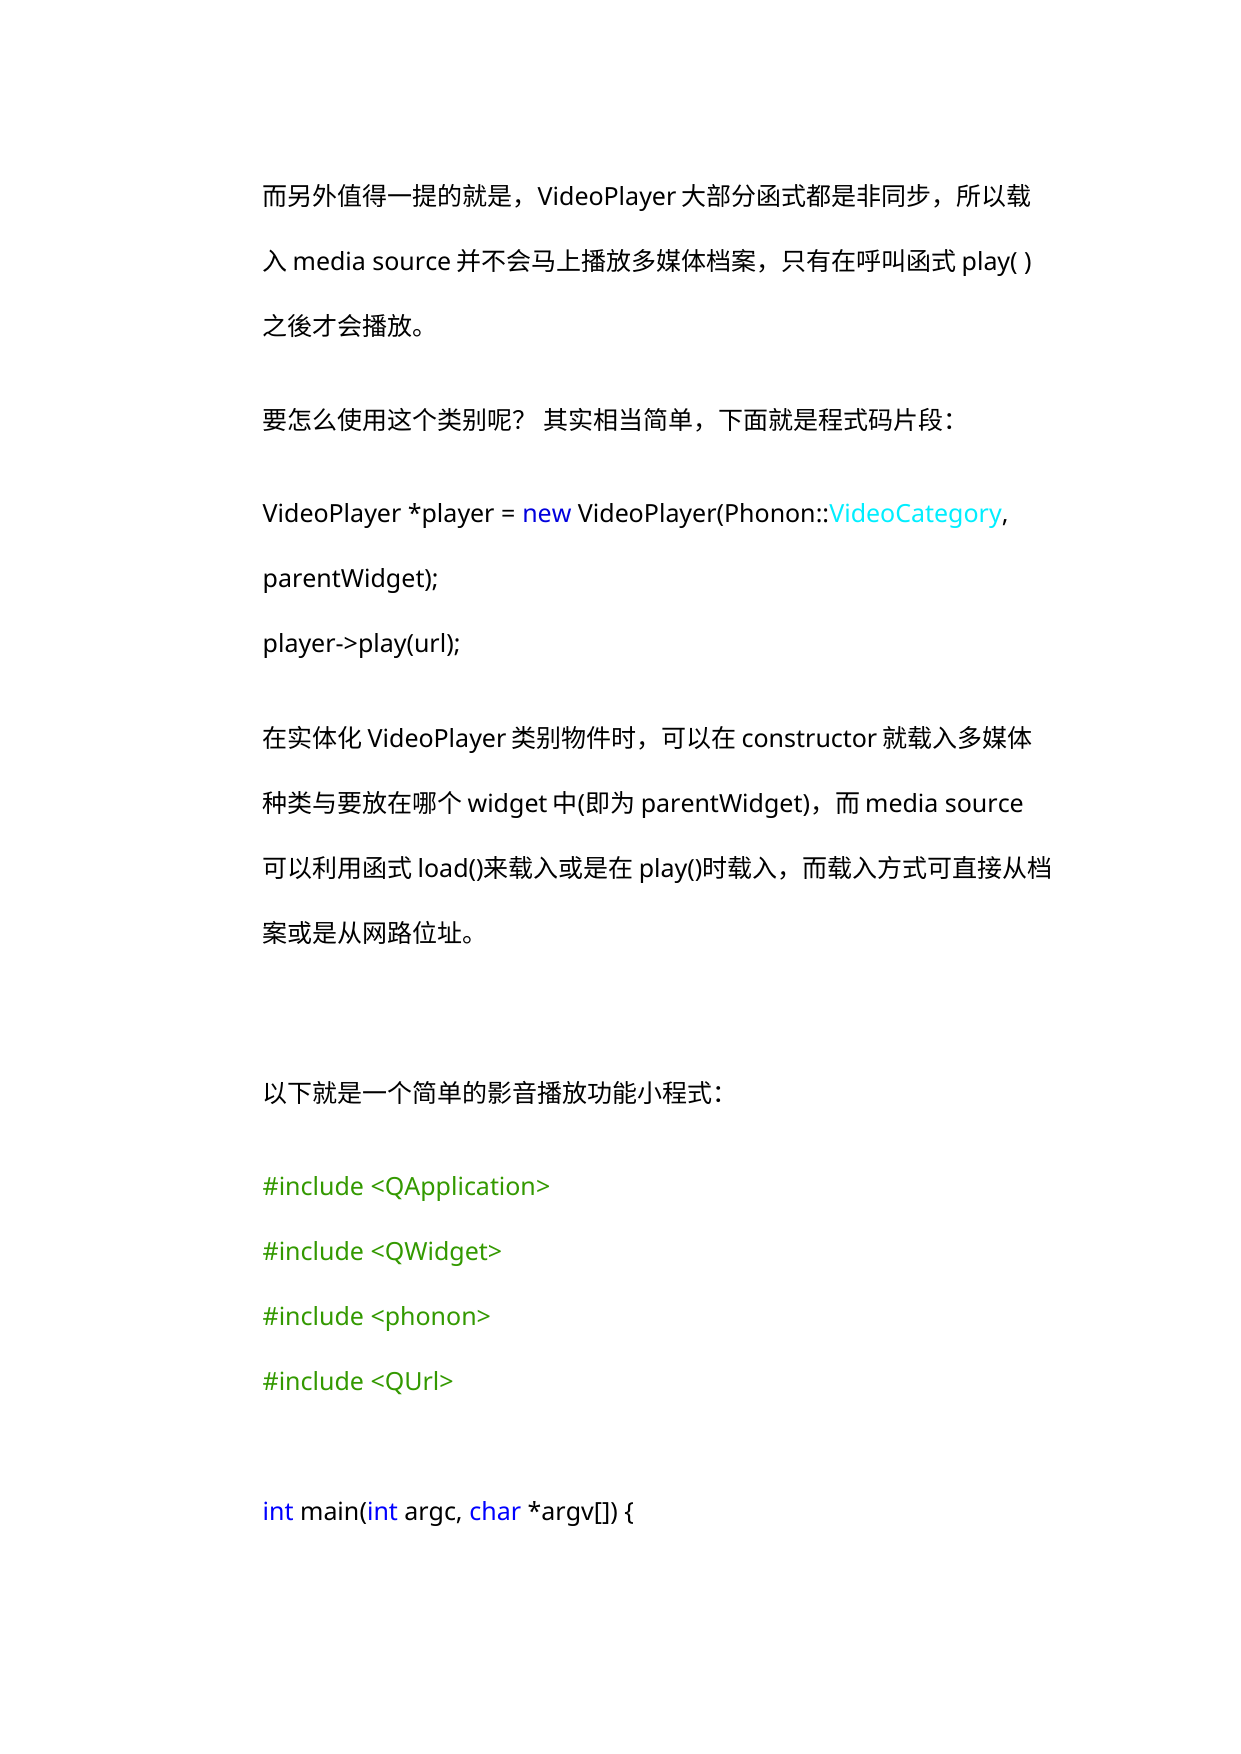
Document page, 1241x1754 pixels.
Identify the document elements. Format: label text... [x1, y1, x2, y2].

text 在实体化VideoPlayer类别物件时，可以在constructor就载入多媒体种类与要放在哪个widget中(即为 parentWidget)，而media source可以利用函式load()来载入或是在play()时载入，而载入方式可直接从档案或是从网路位址。 [262, 704, 1053, 964]
text VideoPlayer *player = new VideoPlayer(Phonon::VideoCategory, parentWidget); [262, 480, 1053, 610]
text player->play(url); [262, 610, 1053, 675]
text 要怎么使用这个类别呢？ 其实相当简单，下面就是程式码片段： [262, 386, 1053, 451]
text 而另外值得一提的就是，VideoPlayer大部分函式都是非同步，所以载入media source并不会马上播放多媒体档案，只有在呼叫函式play( )之後才会播放。 [262, 162, 1053, 357]
text int main(int argc, char *argv[]) { [262, 1478, 1053, 1543]
text #include <QWidget> [262, 1218, 1053, 1283]
text #include <QUrl> [262, 1348, 1053, 1413]
text #include <phonon> [262, 1283, 1053, 1348]
text 以下就是一个简单的影音播放功能小程式： [262, 994, 1053, 1124]
text #include <QApplication> [262, 1153, 1053, 1218]
